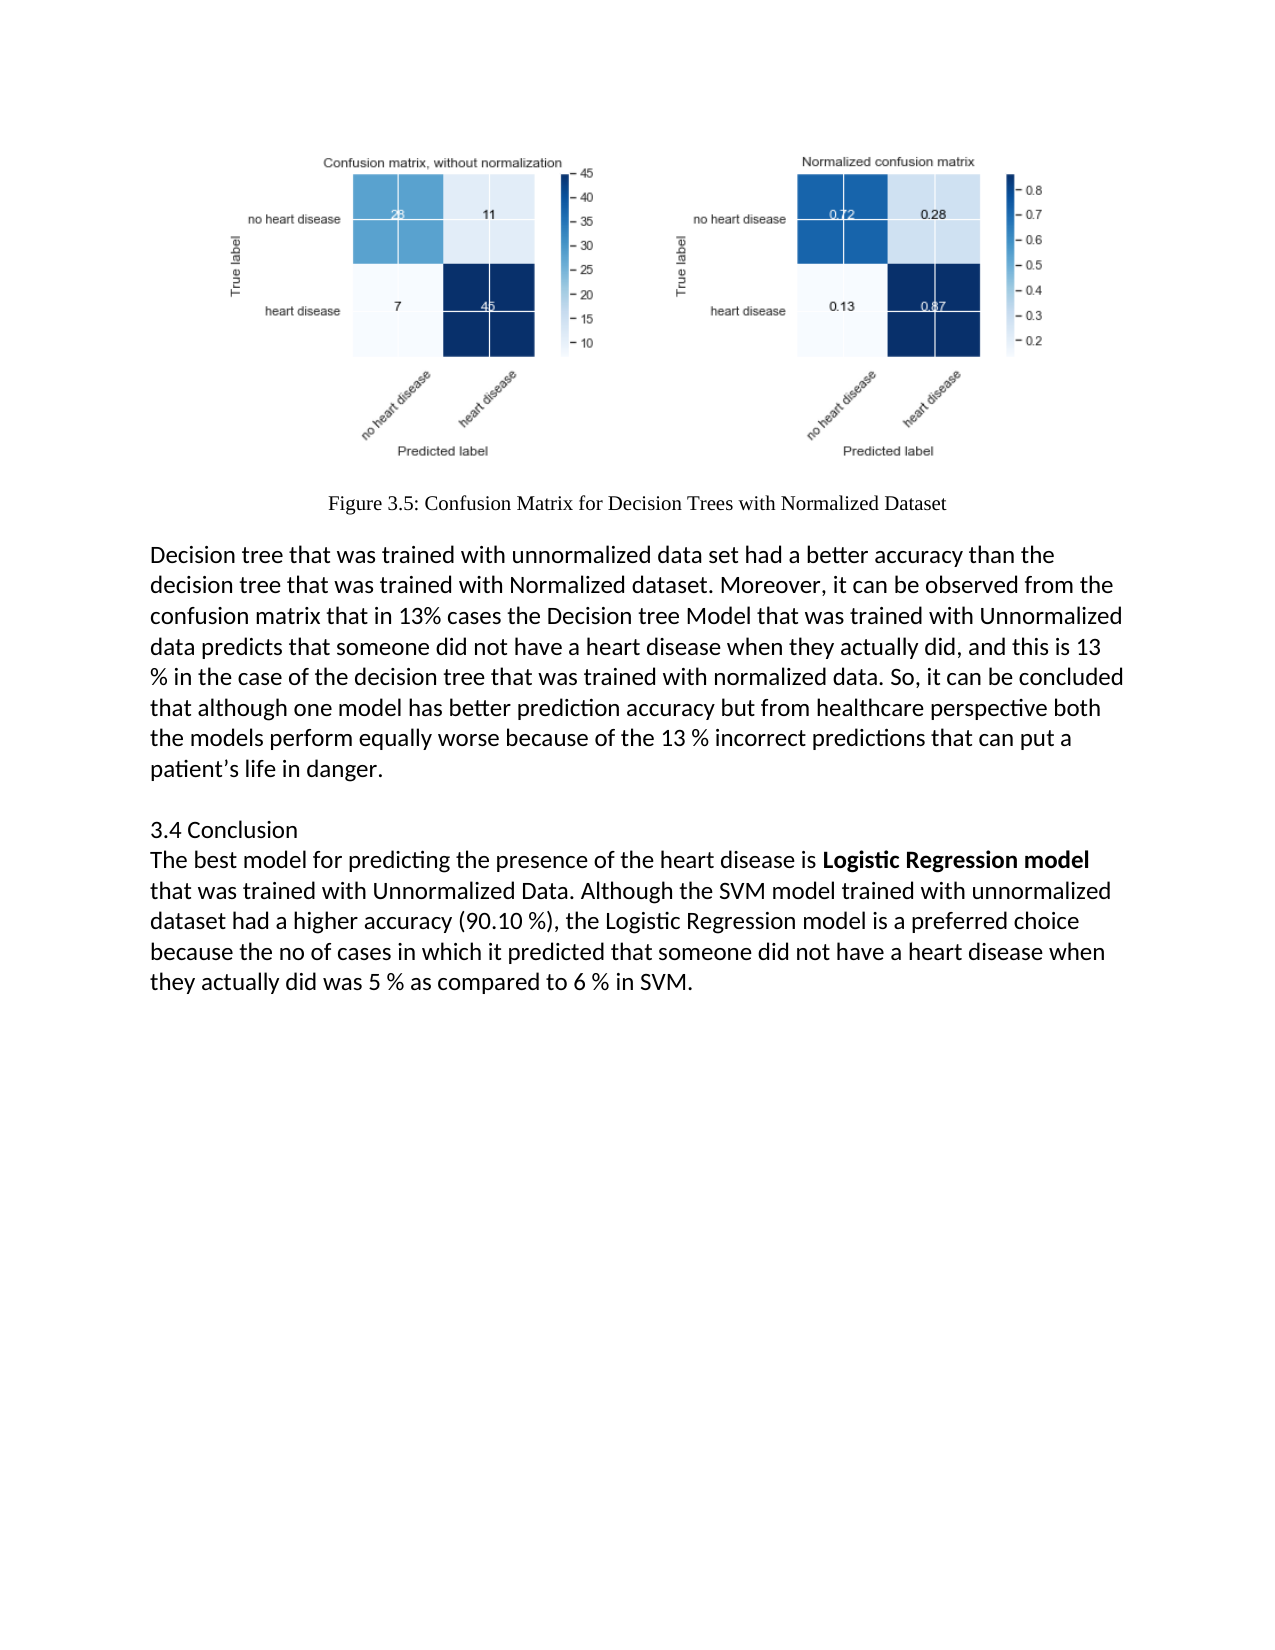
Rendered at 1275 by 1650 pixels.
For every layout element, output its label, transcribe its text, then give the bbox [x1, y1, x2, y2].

text Decision tree that was trained with unnormalized data set had a better accuracy than the decision tree that was trained with Normalized dataset. Moreover, it can be observed from the confusion matrix that in 13% cases the Decision tree Model that was trained with Unnormalized data predicts that someone did not have a heart disease when they actually did, and this is 13 % in the case of the decision tree that was trained with normalized data. So, it can be concluded that although one model has better prediction accuracy but from healthcare perspective both the models perform equally worse because of the 13 % incorrect predictions that can put a patient’s life in danger. [150, 539, 1125, 783]
text 3.4 Conclusion [150, 814, 1125, 844]
picture [224, 150, 1051, 466]
text The best model for predicting the presence of the heart disease is Logistic Regression model that was trained with Unnormalized Data. Although the SVM model trained with unnormalized dataset had a higher accuracy (90.10 %), the Logistic Regression model is a preferred choice because the no of cases in which it predicted that someone did not have a heart disease when they actually did was 5 % as compared to 6 % in SVM. [150, 844, 1125, 997]
text Figure 3.5: Confusion Matrix for Decision Trees with Normalized Dataset [150, 491, 1125, 515]
